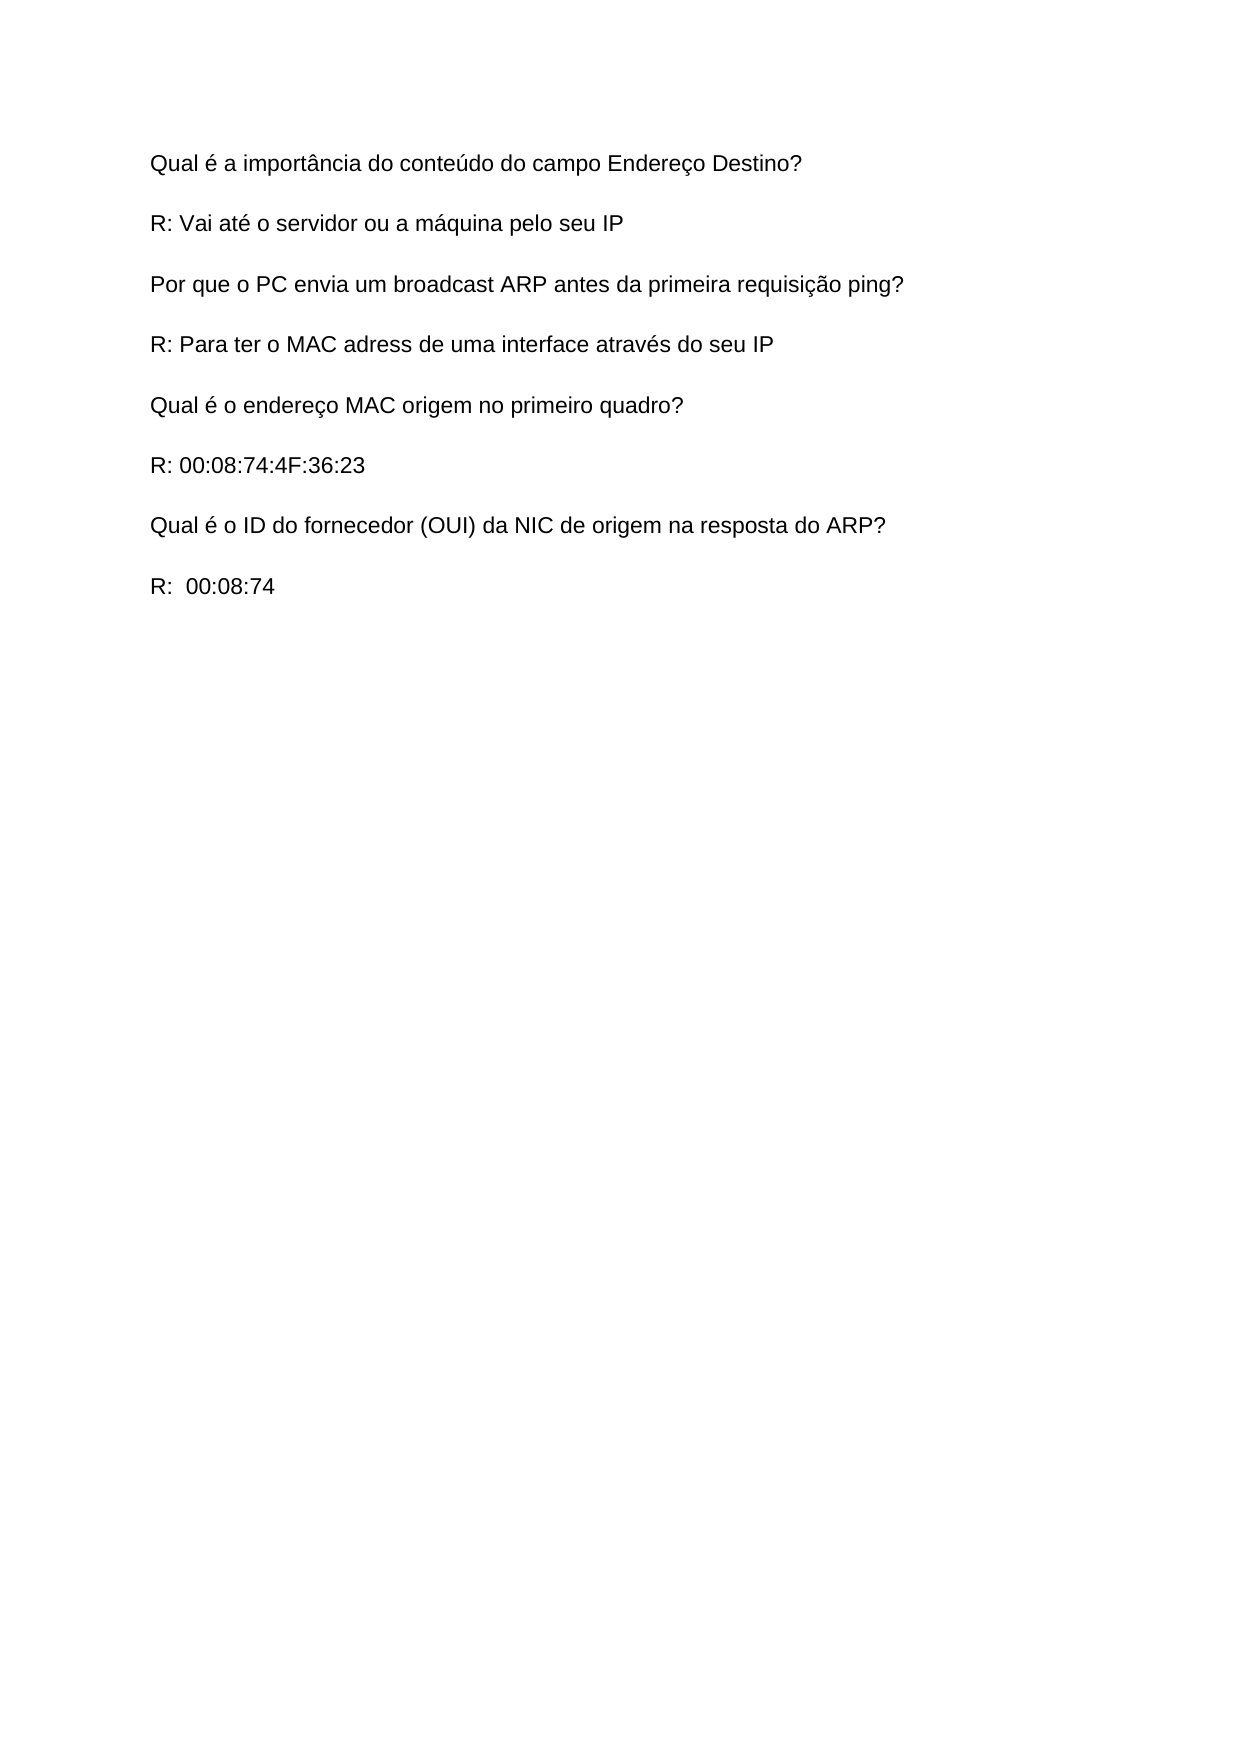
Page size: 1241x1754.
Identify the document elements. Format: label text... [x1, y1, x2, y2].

text R: Para ter o MAC adress de uma interface através do seu IP [150, 331, 1090, 358]
text Qual é o endereço MAC origem no primeiro quadro? [150, 392, 1090, 418]
text R: 00:08:74 [150, 573, 1090, 599]
text Por que o PC envia um broadcast ARP antes da primeira requisição ping? [150, 271, 1090, 297]
text Qual é o ID do fornecedor (OUI) da NIC de origem na resposta do ARP? [150, 512, 1090, 539]
text R: Vai até o servidor ou a máquina pelo seu IP [150, 210, 1090, 237]
text Qual é a importância do conteúdo do campo Endereço Destino? [150, 150, 1090, 176]
text R: 00:08:74:4F:36:23 [150, 452, 1090, 478]
